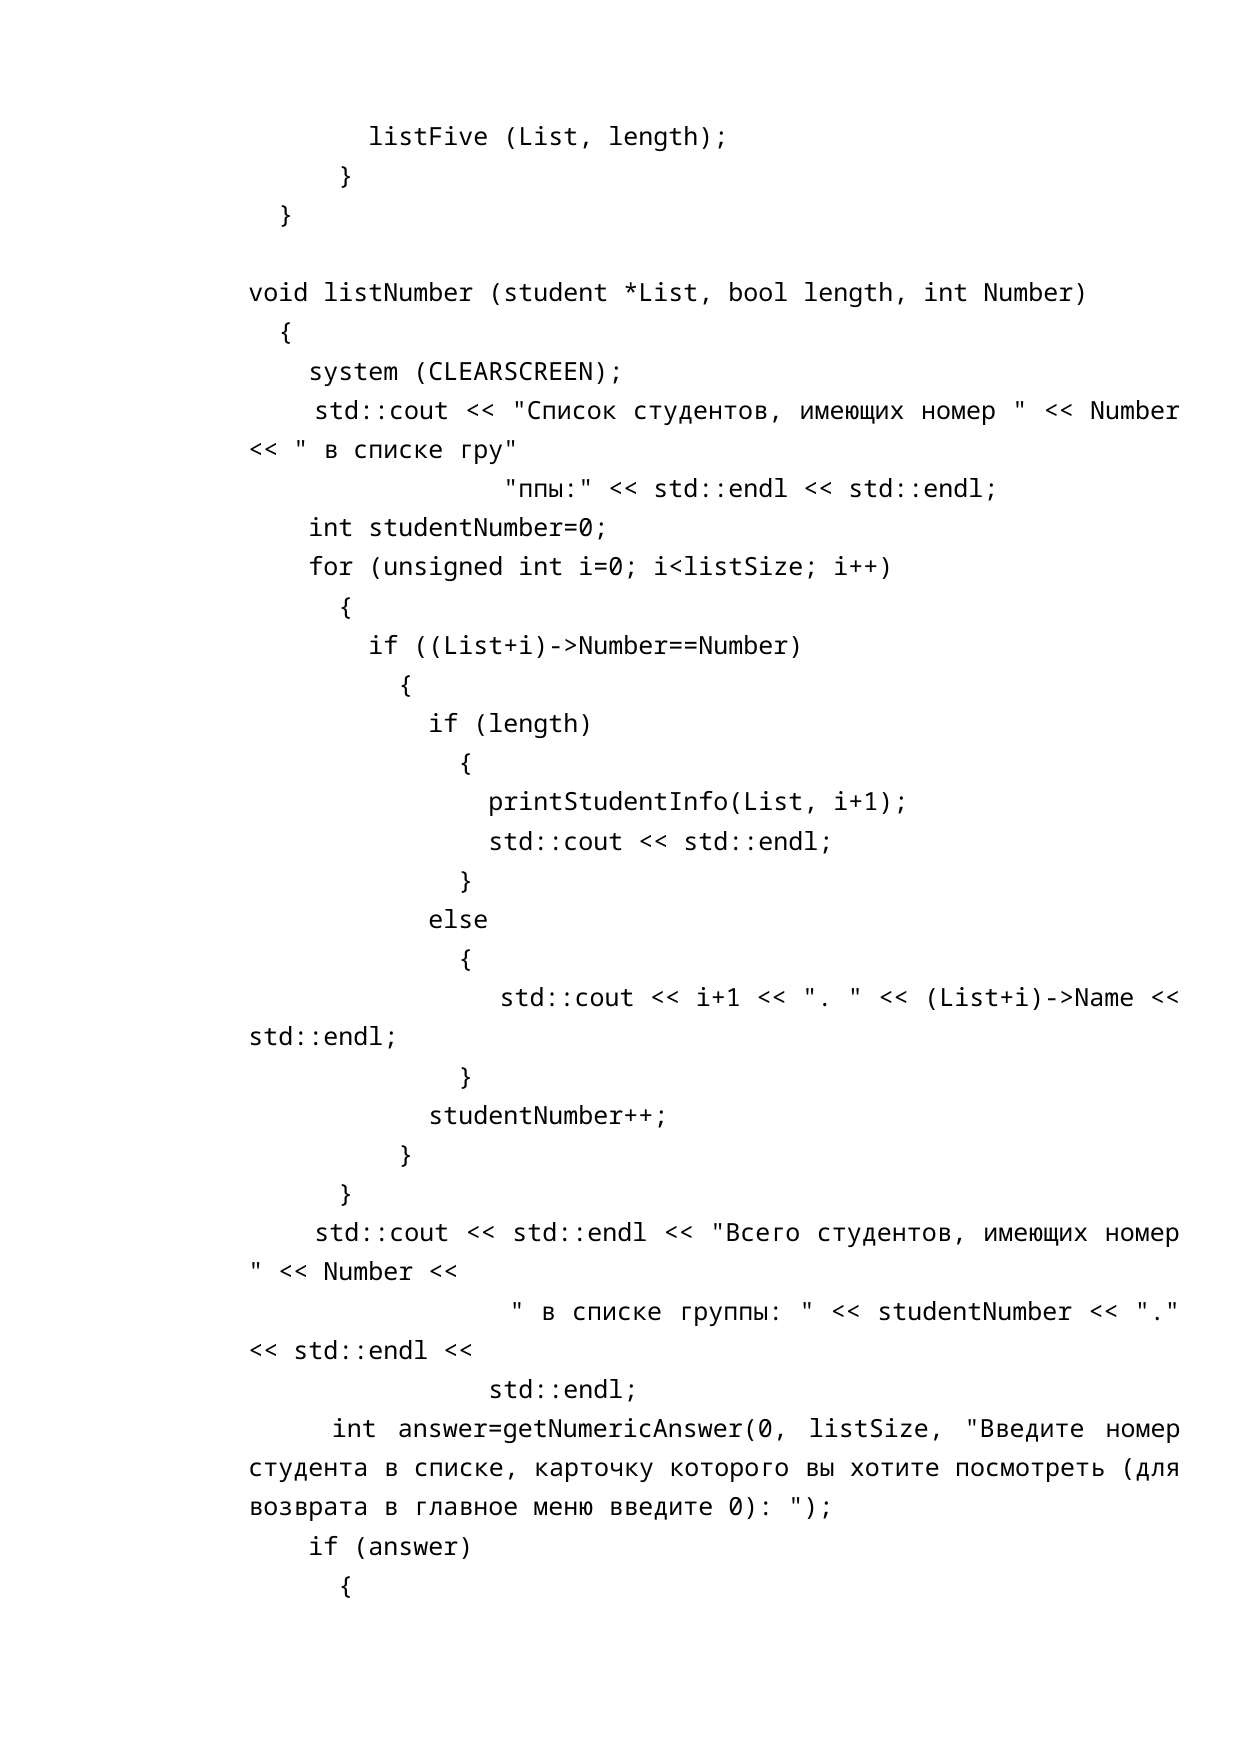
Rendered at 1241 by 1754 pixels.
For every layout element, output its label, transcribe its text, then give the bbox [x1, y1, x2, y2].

text { [248, 941, 1181, 975]
text { [248, 314, 1181, 348]
text } [248, 862, 1181, 896]
text int answer=getNumericAnswer(0, listSize, "Введите номер студента в списке, карточку которого вы хотите посмотреть (для возврата в главное меню введите 0): "); [248, 1411, 1181, 1523]
text for (unsigned int i=0; i<listSize; i++) [248, 549, 1181, 583]
text listFive (List, length); [248, 118, 1181, 152]
text std::cout << std::endl << "Всего студентов, имеющих номер " << Number << [248, 1215, 1181, 1288]
text if ((List+i)->Number==Number) [248, 627, 1181, 661]
text } [248, 1058, 1181, 1092]
text else [248, 901, 1181, 936]
text } [248, 196, 1181, 231]
text { [248, 1567, 1181, 1601]
text std::cout << std::endl; [248, 823, 1181, 857]
text if (answer) [248, 1528, 1181, 1562]
text } [248, 1176, 1181, 1210]
text { [248, 588, 1181, 622]
text std::cout << i+1 << ". " << (List+i)->Name << std::endl; [248, 980, 1181, 1053]
text std::cout << "Список студентов, имеющих номер " << Number << " в списке гру" [248, 392, 1181, 466]
text std::endl; [248, 1371, 1181, 1406]
text { [248, 745, 1181, 779]
text printStudentInfo(List, i+1); [248, 784, 1181, 818]
text int studentNumber=0; [248, 510, 1181, 544]
text void listNumber (student *List, bool length, int Number) [248, 275, 1181, 309]
text " в списке группы: " << studentNumber << "." << std::endl << [248, 1293, 1181, 1366]
text "ппы:" << std::endl << std::endl; [248, 471, 1181, 505]
text system (CLEARSCREEN); [248, 353, 1181, 387]
text if (length) [248, 706, 1181, 740]
text studentNumber++; [248, 1097, 1181, 1131]
text } [248, 157, 1181, 191]
text { [248, 666, 1181, 701]
text } [248, 1136, 1181, 1171]
